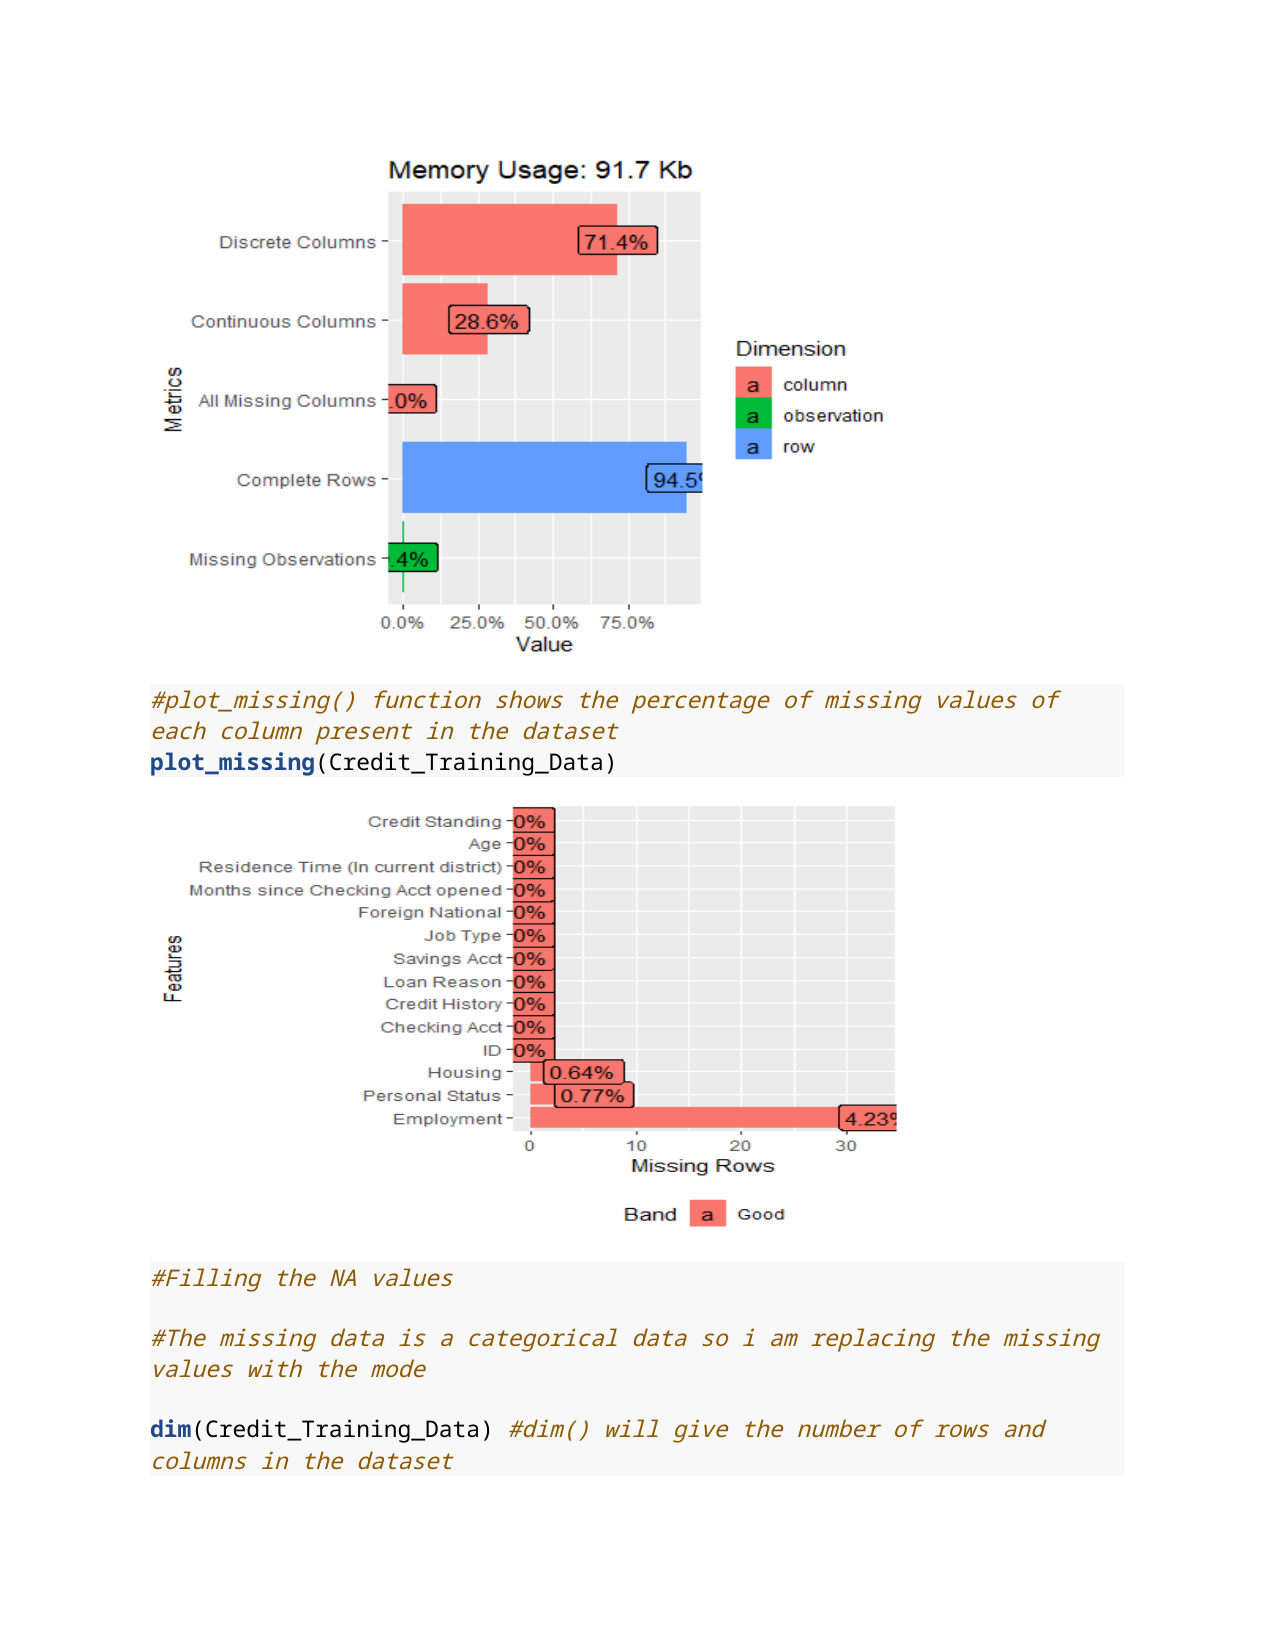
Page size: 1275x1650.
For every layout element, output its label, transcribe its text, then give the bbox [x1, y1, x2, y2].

picture [150, 150, 908, 665]
text #Filling the NA values #The missing data is a categorical data so i am replacing the missing values with the mode dim(Credit_Training_Data) #dim() will give the number of rows and columns in the dataset [150, 1262, 1125, 1476]
text #plot_missing() function shows the percentage of missing values of each column present in the dataset plot_missing(Credit_Training_Data) [617, 684, 1125, 777]
picture [150, 798, 908, 1244]
